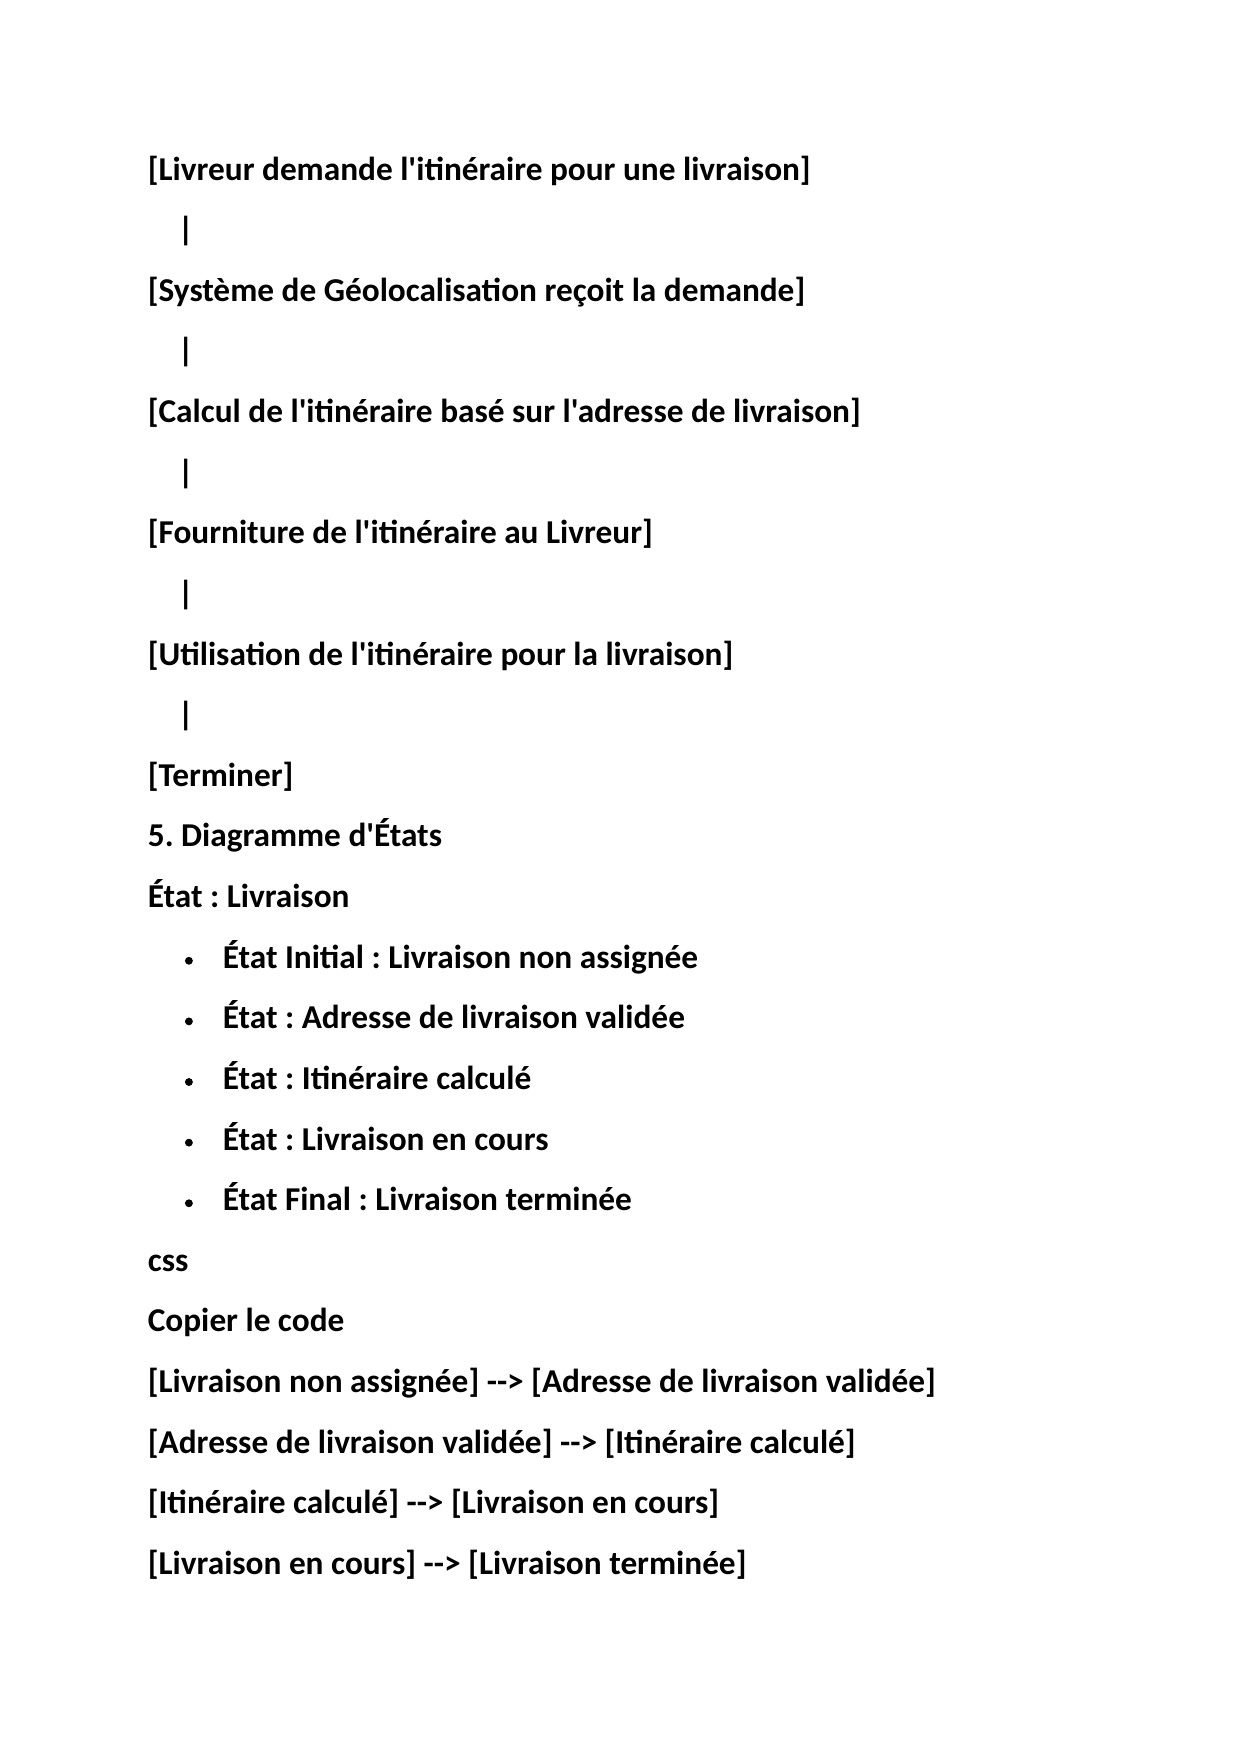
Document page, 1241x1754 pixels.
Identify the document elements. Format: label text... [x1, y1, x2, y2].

text [Utilisation de l'itinéraire pour la livraison] [148, 633, 1093, 673]
list État : Adresse de livraison validée [185, 996, 1093, 1037]
text [Adresse de livraison validée] --> [Itinéraire calculé] [148, 1421, 1093, 1461]
text | [148, 693, 1093, 734]
list État Final : Livraison terminée [185, 1178, 1093, 1219]
text [Livreur demande l'itinéraire pour une livraison] [148, 148, 1093, 188]
text [Fourniture de l'itinéraire au Livreur] [148, 511, 1093, 552]
text [Système de Géolocalisation reçoit la demande] [148, 269, 1093, 309]
text 5. Diagramme d'États [148, 814, 1093, 855]
list État Initial : Livraison non assignée [185, 936, 1093, 976]
text | [148, 208, 1093, 249]
text [Livraison non assignée] --> [Adresse de livraison validée] [148, 1360, 1093, 1401]
text css [148, 1239, 1093, 1279]
text | [148, 451, 1093, 491]
text Copier le code [148, 1299, 1093, 1340]
text [Livraison en cours] --> [Livraison terminée] [148, 1542, 1093, 1583]
text [Itinéraire calculé] --> [Livraison en cours] [148, 1481, 1093, 1522]
list État : Itinéraire calculé [185, 1057, 1093, 1098]
text [Terminer] [148, 754, 1093, 794]
text [Calcul de l'itinéraire basé sur l'adresse de livraison] [148, 390, 1093, 431]
text | [148, 572, 1093, 613]
text | [148, 329, 1093, 370]
list État : Livraison en cours [185, 1118, 1093, 1158]
text État : Livraison [148, 875, 1093, 916]
